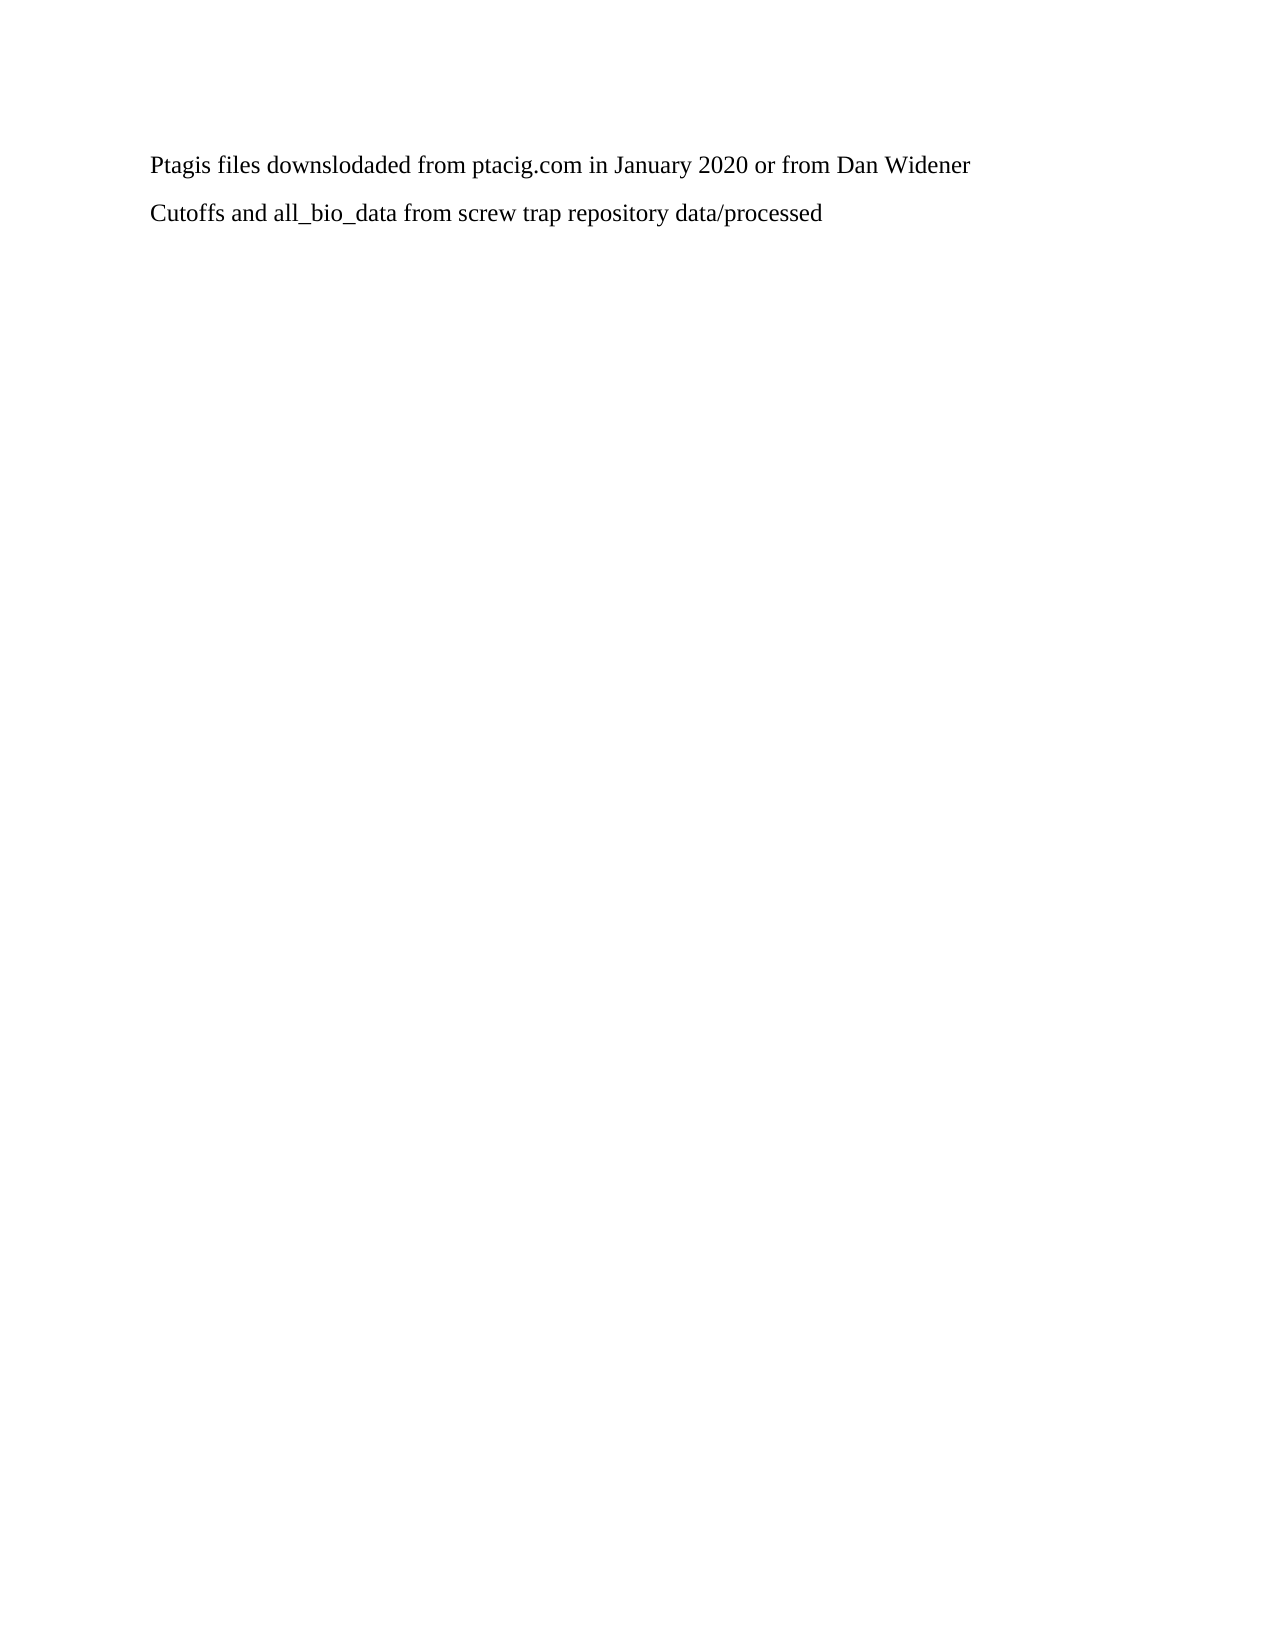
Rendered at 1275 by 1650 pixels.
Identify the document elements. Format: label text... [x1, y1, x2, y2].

text Ptagis files downslodaded from ptacig.com in January 2020 or from Dan Widener [150, 150, 1125, 179]
text Cutoffs and all_bio_data from screw trap repository data/processed [150, 198, 1125, 226]
